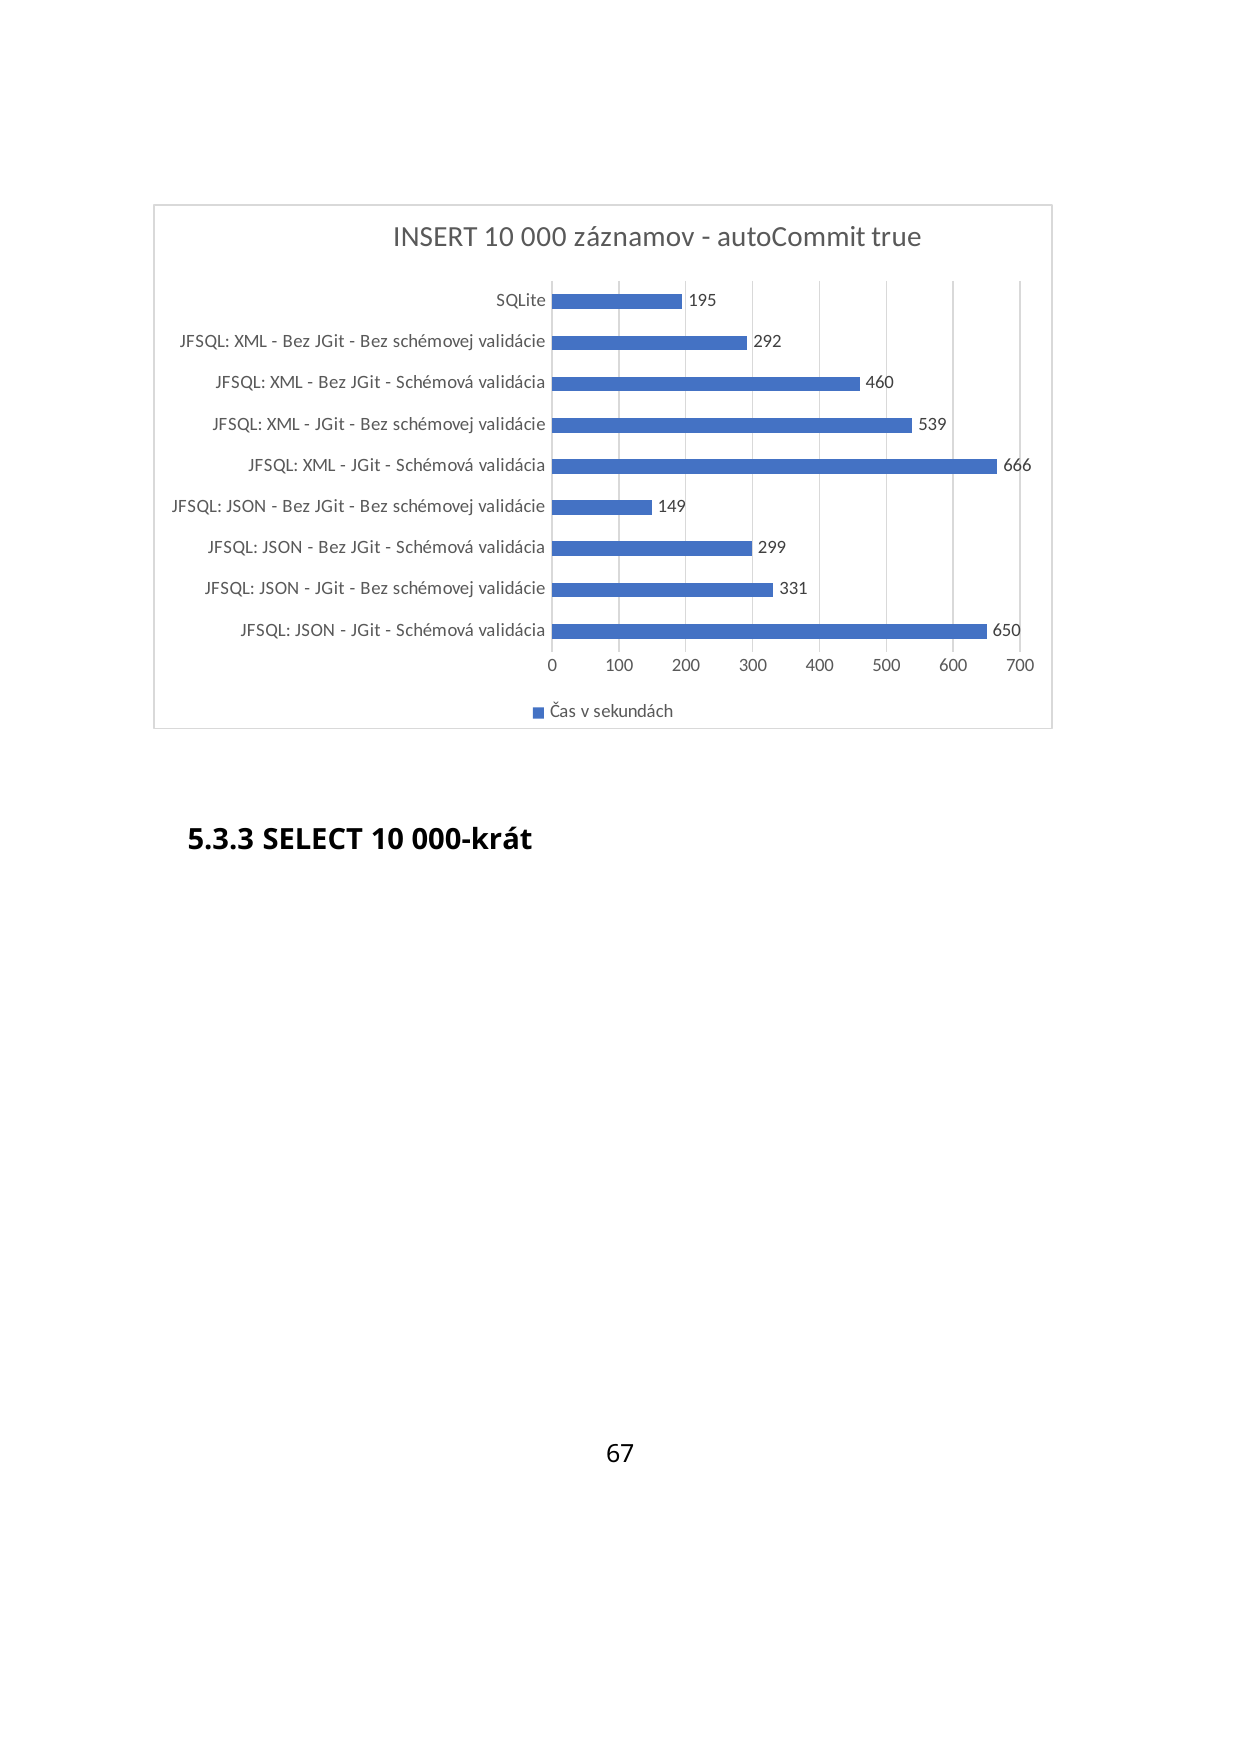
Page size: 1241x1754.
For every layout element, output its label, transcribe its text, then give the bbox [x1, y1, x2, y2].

subtitle SELECT 10 000-krát [187, 818, 1053, 858]
